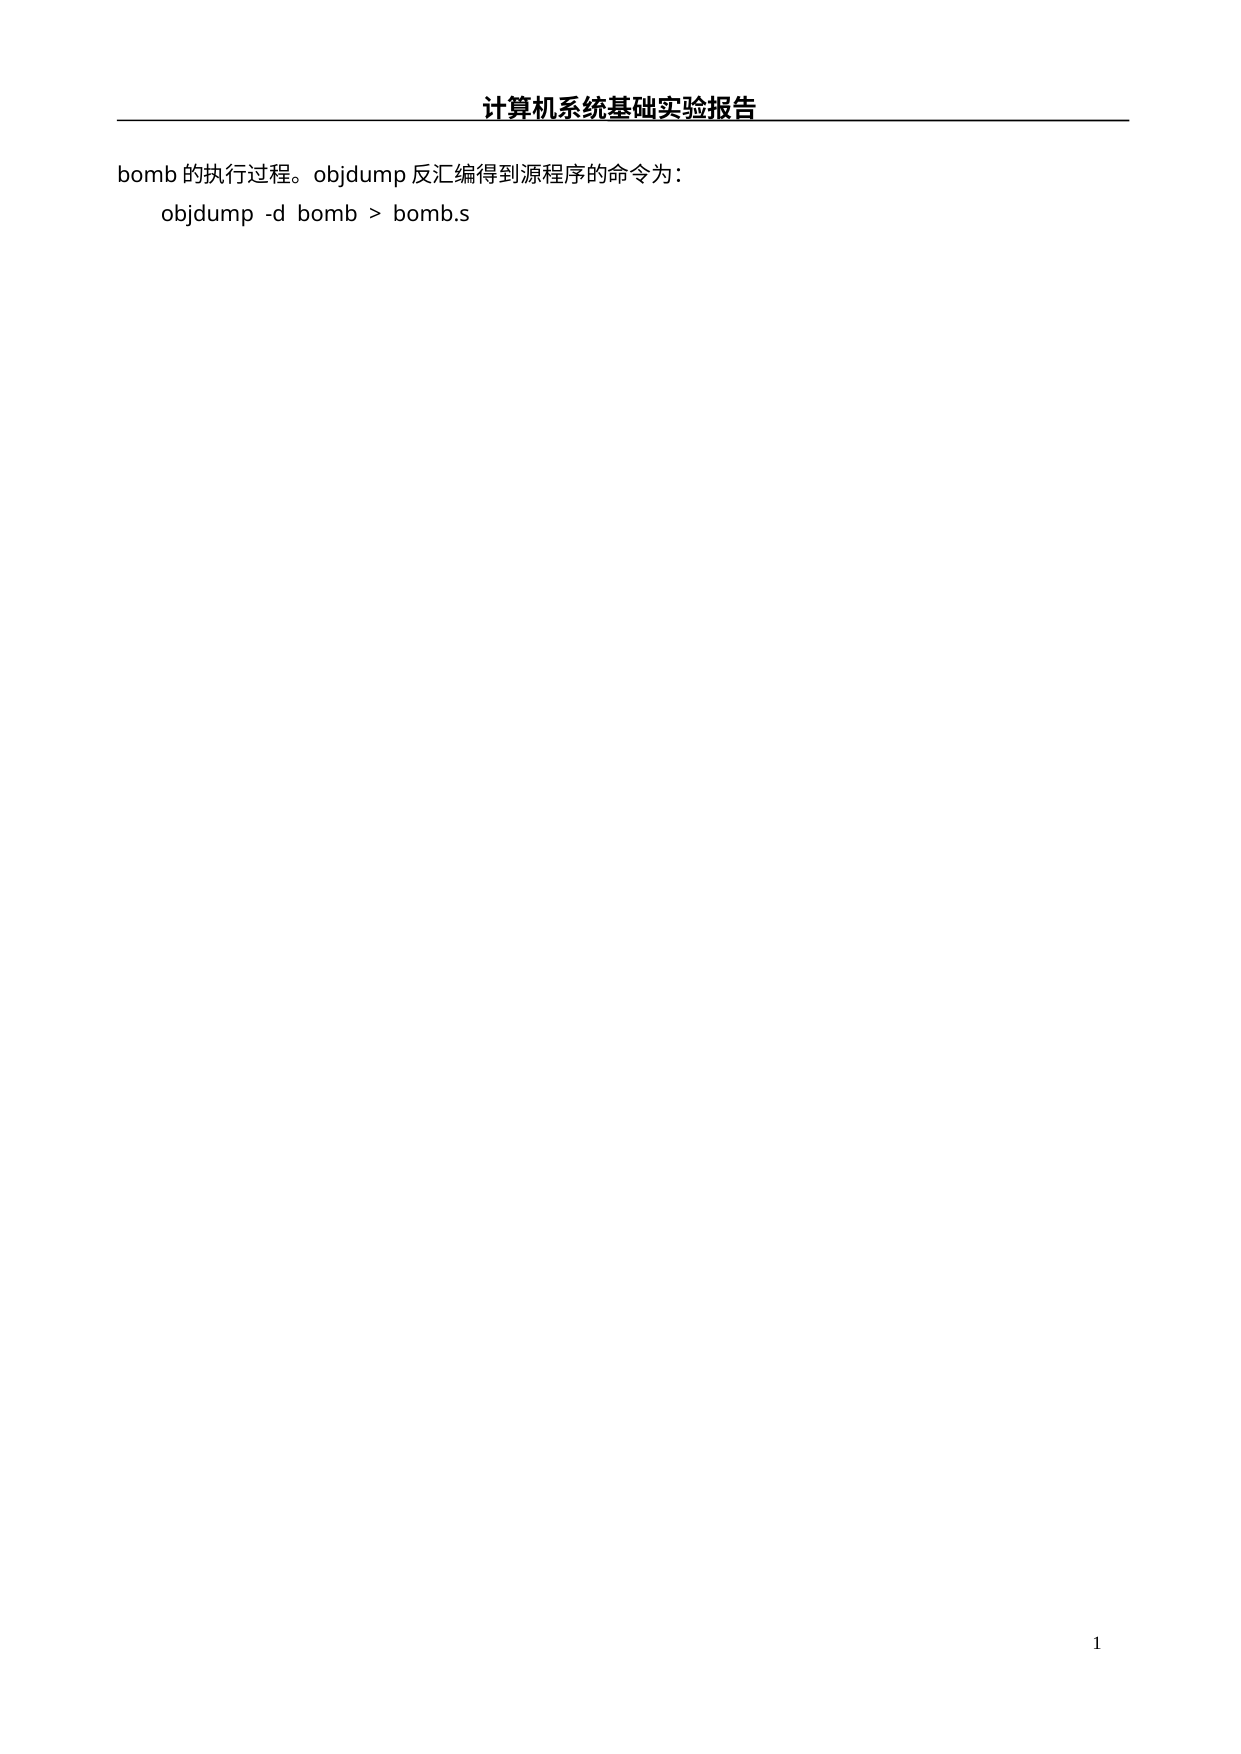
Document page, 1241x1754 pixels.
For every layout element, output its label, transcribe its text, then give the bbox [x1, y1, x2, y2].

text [117, 156, 1123, 189]
text objdump -d bomb > bomb.s [117, 197, 1123, 229]
